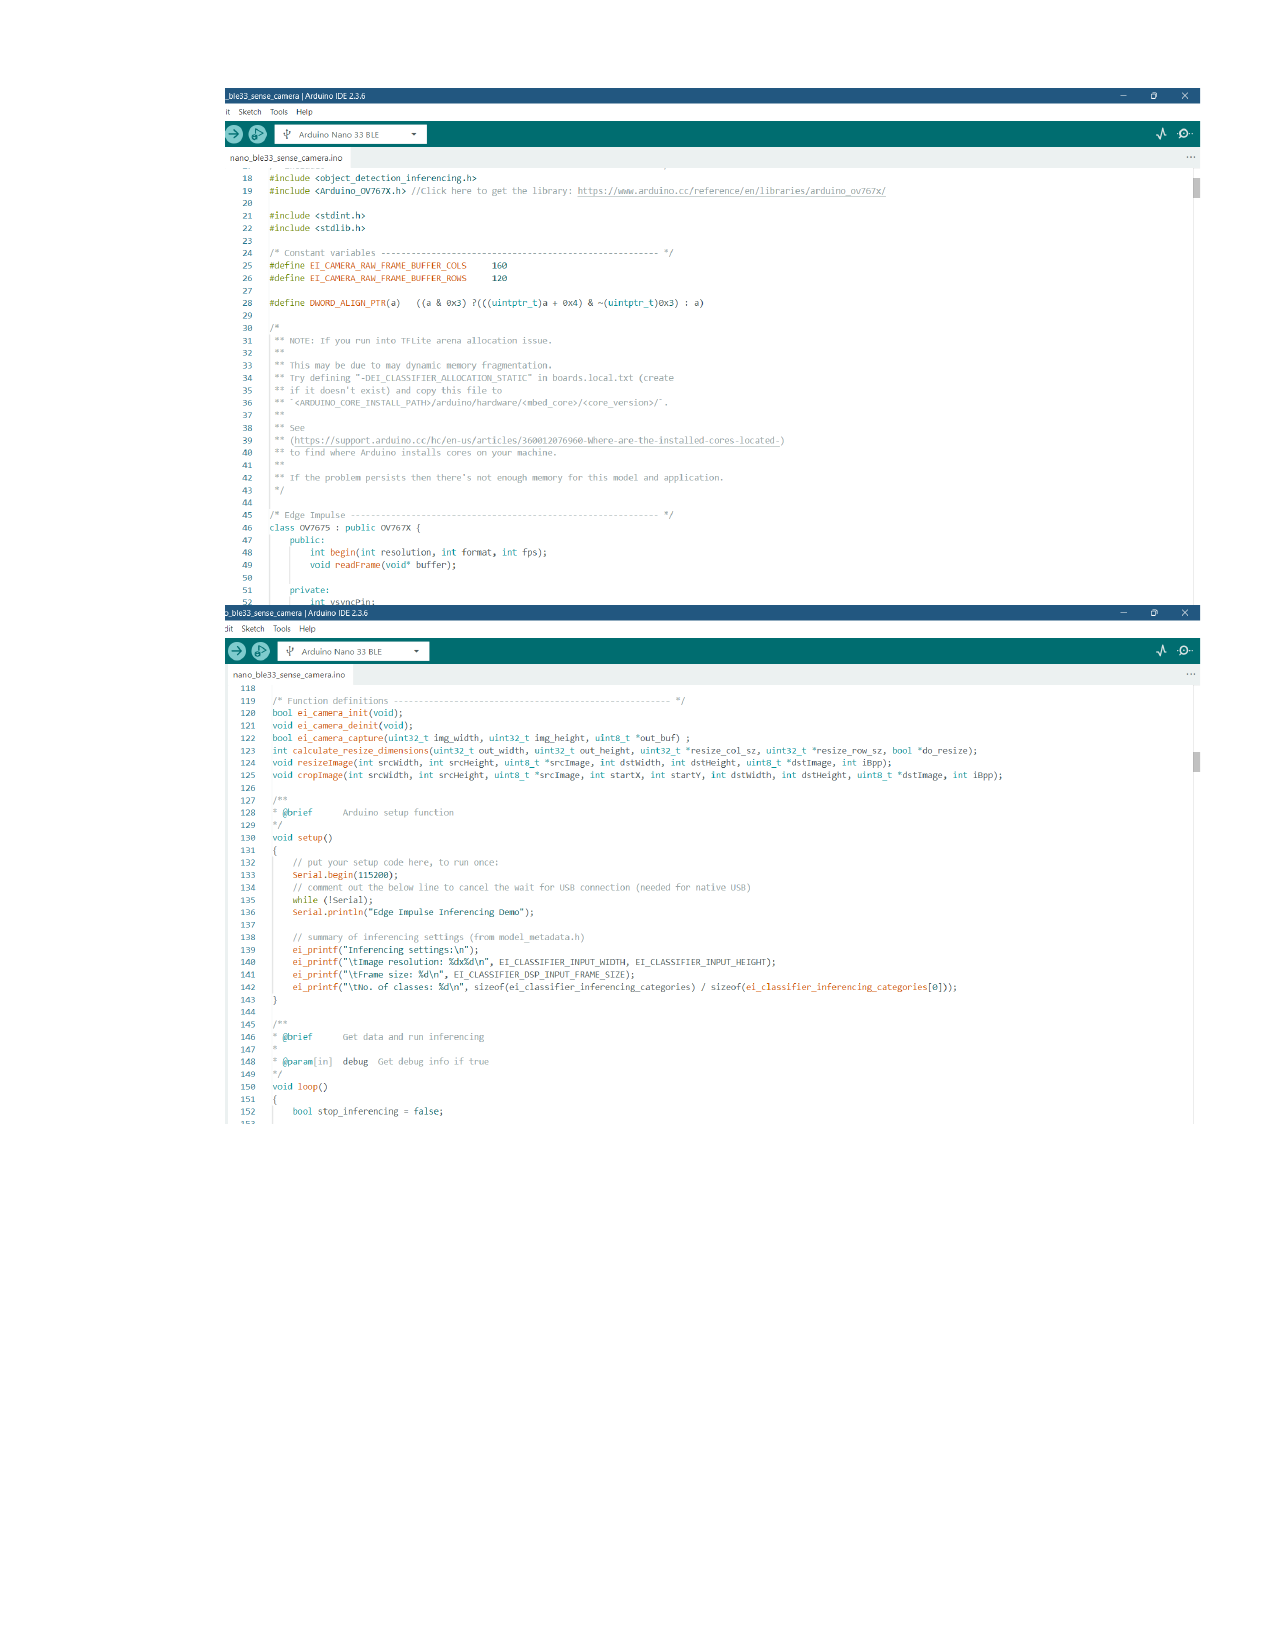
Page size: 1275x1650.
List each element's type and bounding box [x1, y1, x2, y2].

picture [225, 88, 1200, 1124]
